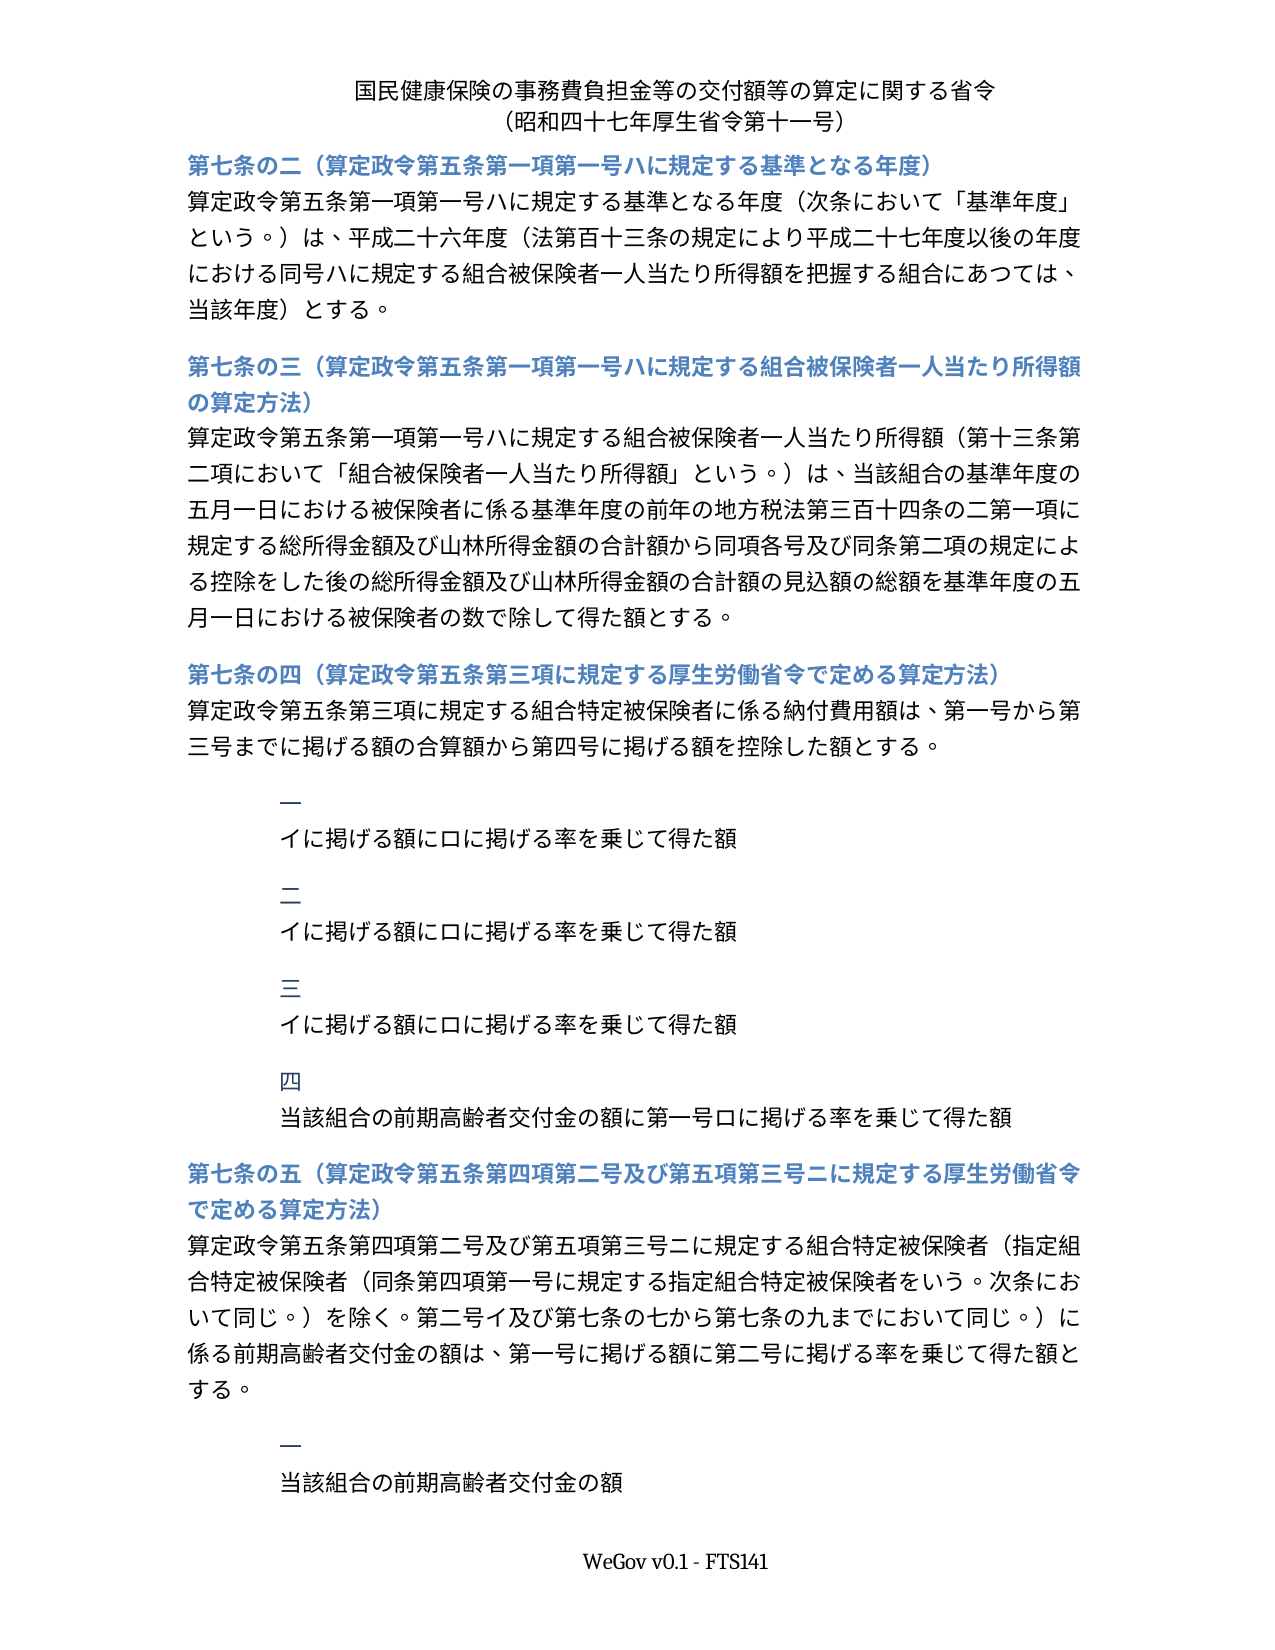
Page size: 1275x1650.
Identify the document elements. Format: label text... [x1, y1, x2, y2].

subtitle 第七条の二（算定政令第五条第一項第一号ハに規定する基準となる年度） [187, 150, 1087, 181]
text イに掲げる額にロに掲げる率を乗じて得た額 [279, 1009, 1087, 1040]
subtitle 一 [279, 1431, 1087, 1462]
text 算定政令第五条第四項第二号及び第五項第三号ニに規定する組合特定被保険者（指定組合特定被保険者（同条第四項第一号に規定する指定組合特定被保険者をいう。次条において同じ。）を除く。第二号イ及び第七条の七から第七条の九までにおいて同じ。）に係る前期高齢者交付金の額は、第一号に掲げる額に第二号に掲げる率を乗じて得た額とする。 [187, 1230, 1087, 1405]
subtitle 三 [279, 973, 1087, 1004]
subtitle 第七条の四（算定政令第五条第三項に規定する厚生労働省令で定める算定方法） [187, 659, 1087, 690]
subtitle 二 [279, 880, 1087, 911]
text イに掲げる額にロに掲げる率を乗じて得た額 [279, 916, 1087, 947]
text 算定政令第五条第一項第一号ハに規定する組合被保険者一人当たり所得額（第十三条第二項において「組合被保険者一人当たり所得額」という。）は、当該組合の基準年度の五月一日における被保険者に係る基準年度の前年の地方税法第三百十四条の二第一項に規定する総所得金額及び山林所得金額の合計額から同項各号及び同条第二項の規定による控除をした後の総所得金額及び山林所得金額の合計額の見込額の総額を基準年度の五月一日における被保険者の数で除して得た額とする。 [187, 422, 1087, 633]
text 算定政令第五条第三項に規定する組合特定被保険者に係る納付費用額は、第一号から第三号までに掲げる額の合算額から第四号に掲げる額を控除した額とする。 [187, 695, 1087, 762]
text 当該組合の前期高齢者交付金の額 [279, 1467, 1087, 1498]
subtitle 四 [279, 1066, 1087, 1097]
text イに掲げる額にロに掲げる率を乗じて得た額 [279, 823, 1087, 855]
subtitle 第七条の三（算定政令第五条第一項第一号ハに規定する組合被保険者一人当たり所得額の算定方法） [187, 351, 1087, 418]
subtitle 第七条の五（算定政令第五条第四項第二号及び第五項第三号ニに規定する厚生労働省令で定める算定方法） [187, 1158, 1087, 1226]
text 当該組合の前期高齢者交付金の額に第一号ロに掲げる率を乗じて得た額 [279, 1102, 1087, 1133]
subtitle 一 [279, 787, 1087, 819]
text 算定政令第五条第一項第一号ハに規定する基準となる年度（次条において「基準年度」という。）は、平成二十六年度（法第百十三条の規定により平成二十七年度以後の年度における同号ハに規定する組合被保険者一人当たり所得額を把握する組合にあつては、当該年度）とする。 [187, 186, 1087, 325]
